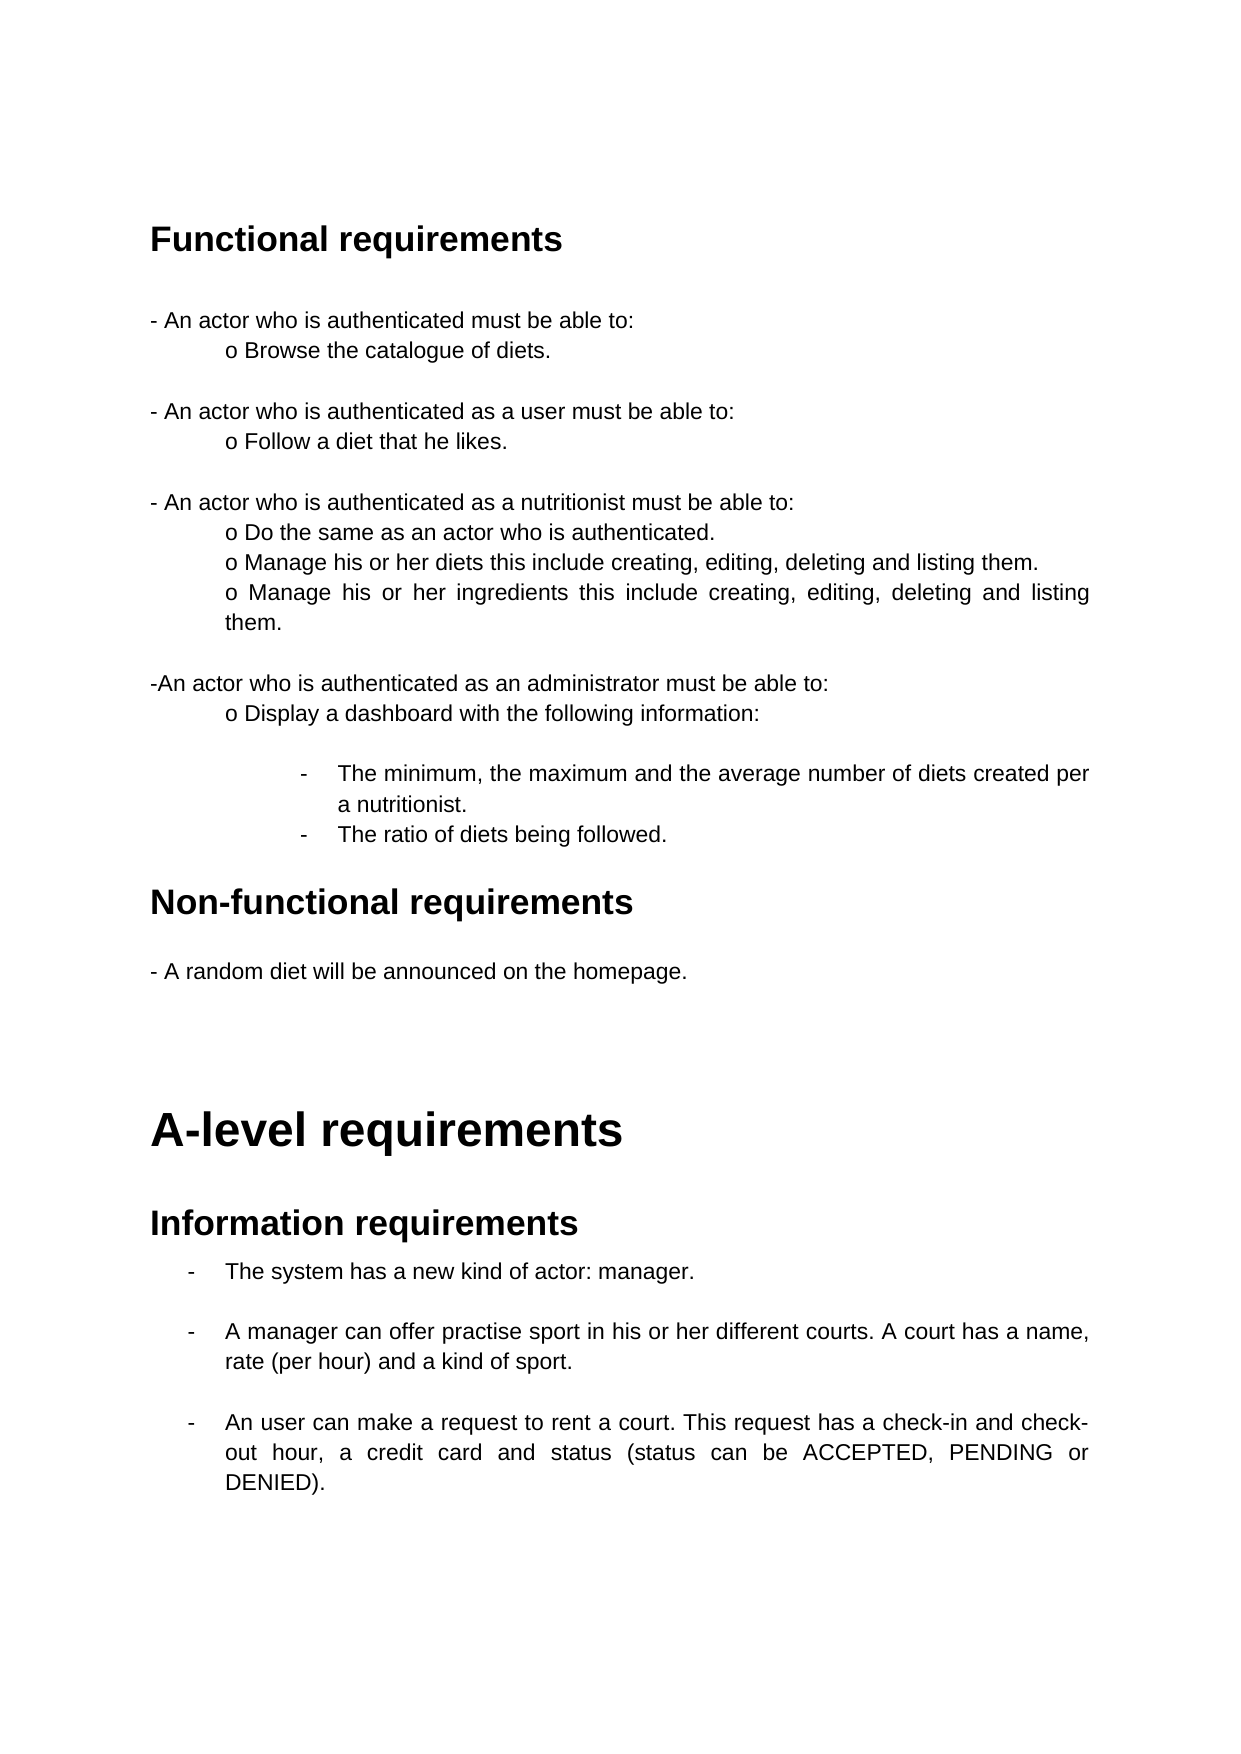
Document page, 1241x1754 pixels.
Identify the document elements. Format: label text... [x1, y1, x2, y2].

list An user can make a request to rent a court. This request has a check-in and check-out hour, a credit card and status (status can be ACCEPTED, PENDING or DENIED). [187, 1409, 1090, 1495]
text - An actor who is authenticated as a nutritionist must be able to: [150, 488, 1090, 515]
text o Browse the catalogue of diets. [150, 337, 1090, 364]
text - A random diet will be announced on the homepage. [150, 958, 1090, 984]
subtitle Information requirements [150, 1202, 1090, 1243]
text - An actor who is authenticated as a user must be able to: [150, 398, 1090, 424]
text o Manage his or her diets this include creating, editing, deleting and listing them. [150, 549, 1090, 575]
subtitle Functional requirements [150, 218, 1090, 258]
list The minimum, the maximum and the average number of diets created per a nutritionist. [300, 760, 1090, 817]
text -An actor who is authenticated as an administrator must be able to: [150, 670, 1090, 696]
text o Follow a diet that he likes. [150, 428, 1090, 454]
list A manager can offer practise sport in his or her different courts. A court has a name, rate (per hour) and a kind of sport. [187, 1318, 1090, 1374]
text - An actor who is authenticated must be able to: [150, 307, 1090, 333]
text o Manage his or her ingredients this include creating, editing, deleting and listing them. [225, 579, 1090, 636]
subtitle A-level requirements [150, 1102, 1090, 1157]
list The system has a new kind of actor: manager. [187, 1258, 1090, 1284]
text o Do the same as an actor who is authenticated. [150, 519, 1090, 545]
text o Display a dashboard with the following information: [225, 700, 1090, 726]
list The ratio of diets being followed. [300, 821, 1090, 847]
text Non-functional requirements [150, 881, 1090, 922]
